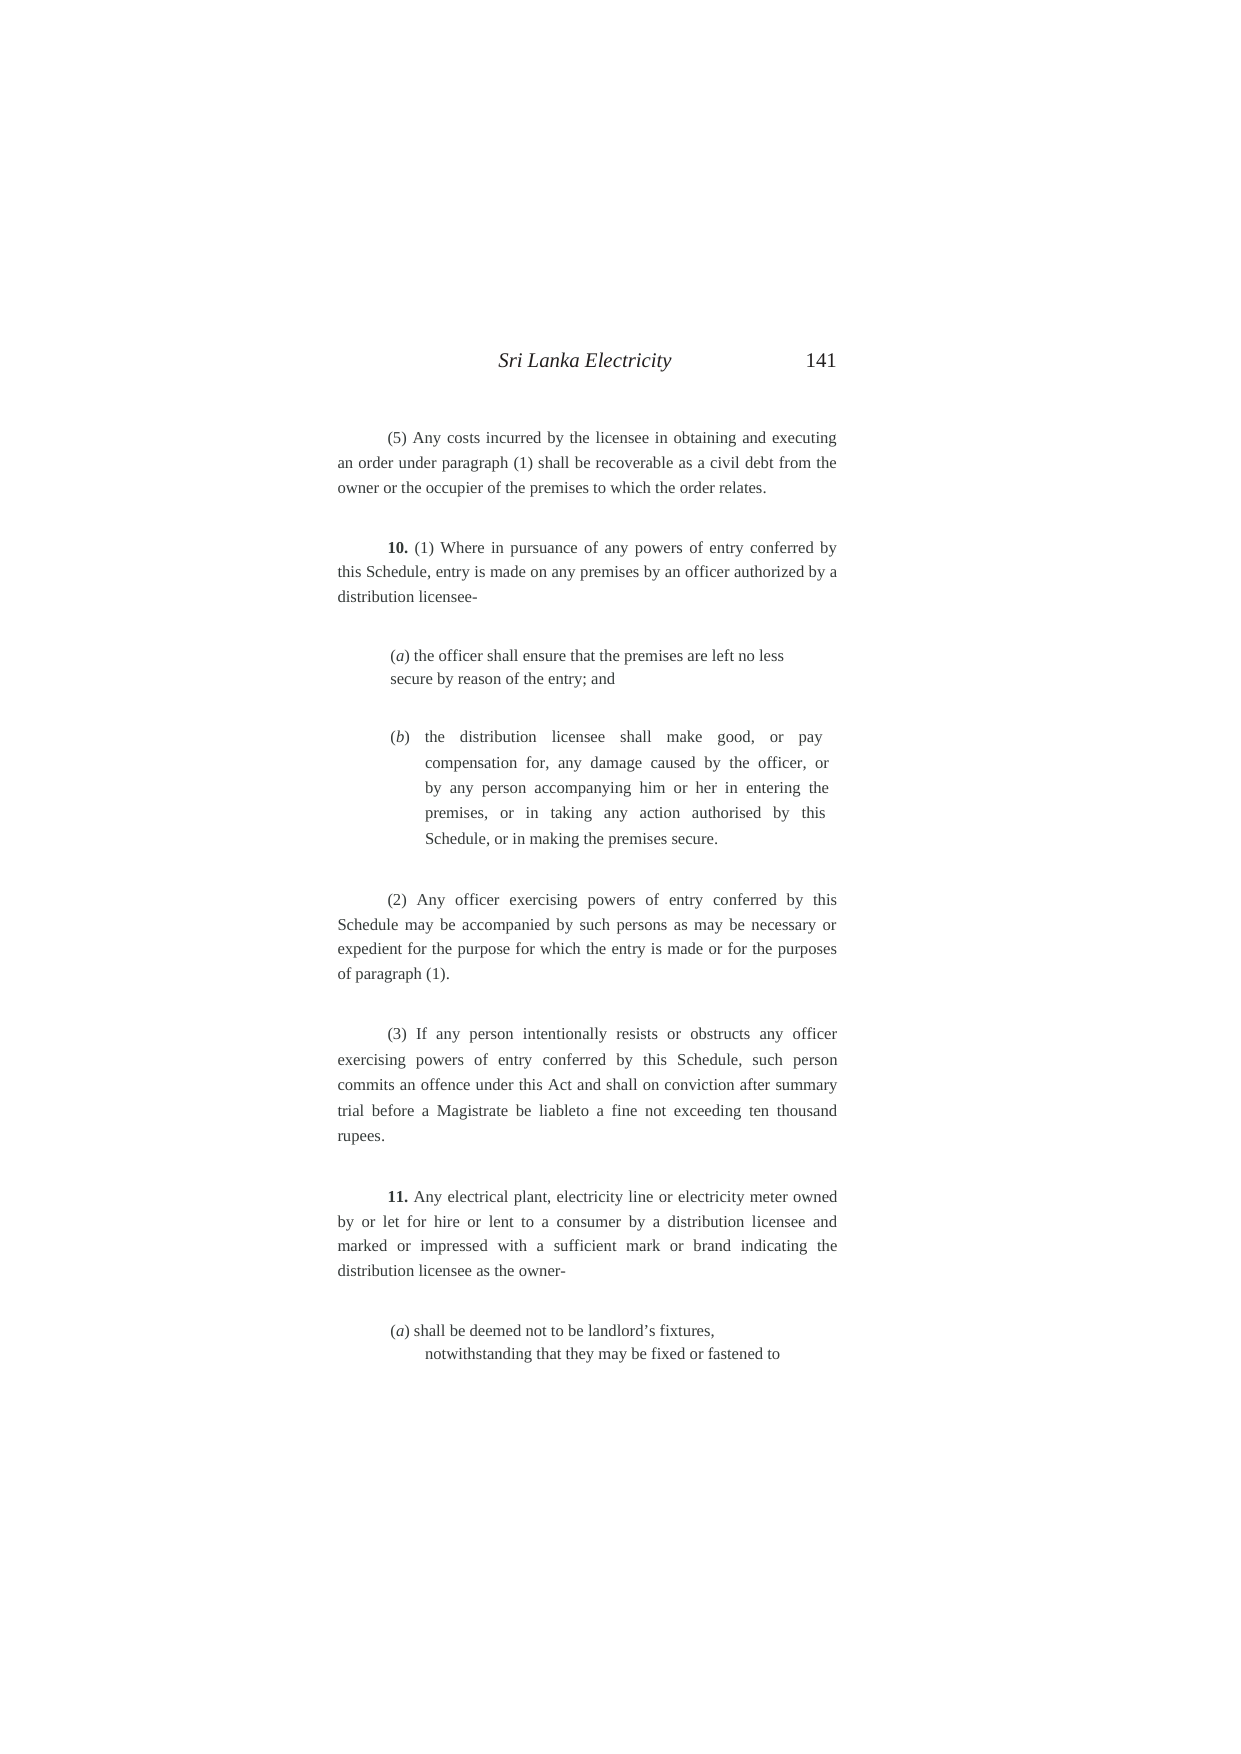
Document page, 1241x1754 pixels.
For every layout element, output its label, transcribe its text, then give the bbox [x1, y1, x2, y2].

text (5) Any costs incurred by the licensee in obtaining and executing an order under paragraph (1) shall be recoverable as a civil debt from the owner or the occupier of the premises to which the order relates. [337, 428, 838, 497]
text 10. (1) Where in pursuance of any powers of entry conferred by this Schedule, entry is made on any premises by an officer authorized by a distribution licensee- [337, 538, 838, 606]
text (a) shall be deemed not to be landlord’s fixtures, notwithstanding that they may be fixed or fastened to [390, 1321, 850, 1363]
text Sri Lanka Electricity 141 [498, 348, 1090, 372]
text (2) Any officer exercising powers of entry conferred by this Schedule may be accompanied by such persons as may be necessary or expedient for the purpose for which the entry is made or for the purposes of paragraph (1). [337, 889, 838, 983]
text (3) If any person intentionally resists or obstructs any officer exercising powers of entry conferred by this Schedule, such person commits an offence under this Act and shall on conviction after summary trial before a Magistrate be liableto a fine not exceeding ten thousand rupees. [337, 1024, 838, 1145]
text (b) the distribution licensee shall make good, or pay compensation for, any damage caused by the officer, or by any person accompanying him or her in entering the premises, or in taking any action authorised by this Schedule, or in making the premises secure. [390, 727, 838, 848]
text 11. Any electrical plant, electricity line or electricity meter owned by or let for hire or lent to a consumer by a distribution licensee and marked or impressed with a sufficient mark or brand indicating the distribution licensee as the owner- [337, 1186, 838, 1280]
text (a) the officer shall ensure that the premises are left no less secure by reason of the entry; and [390, 646, 850, 688]
